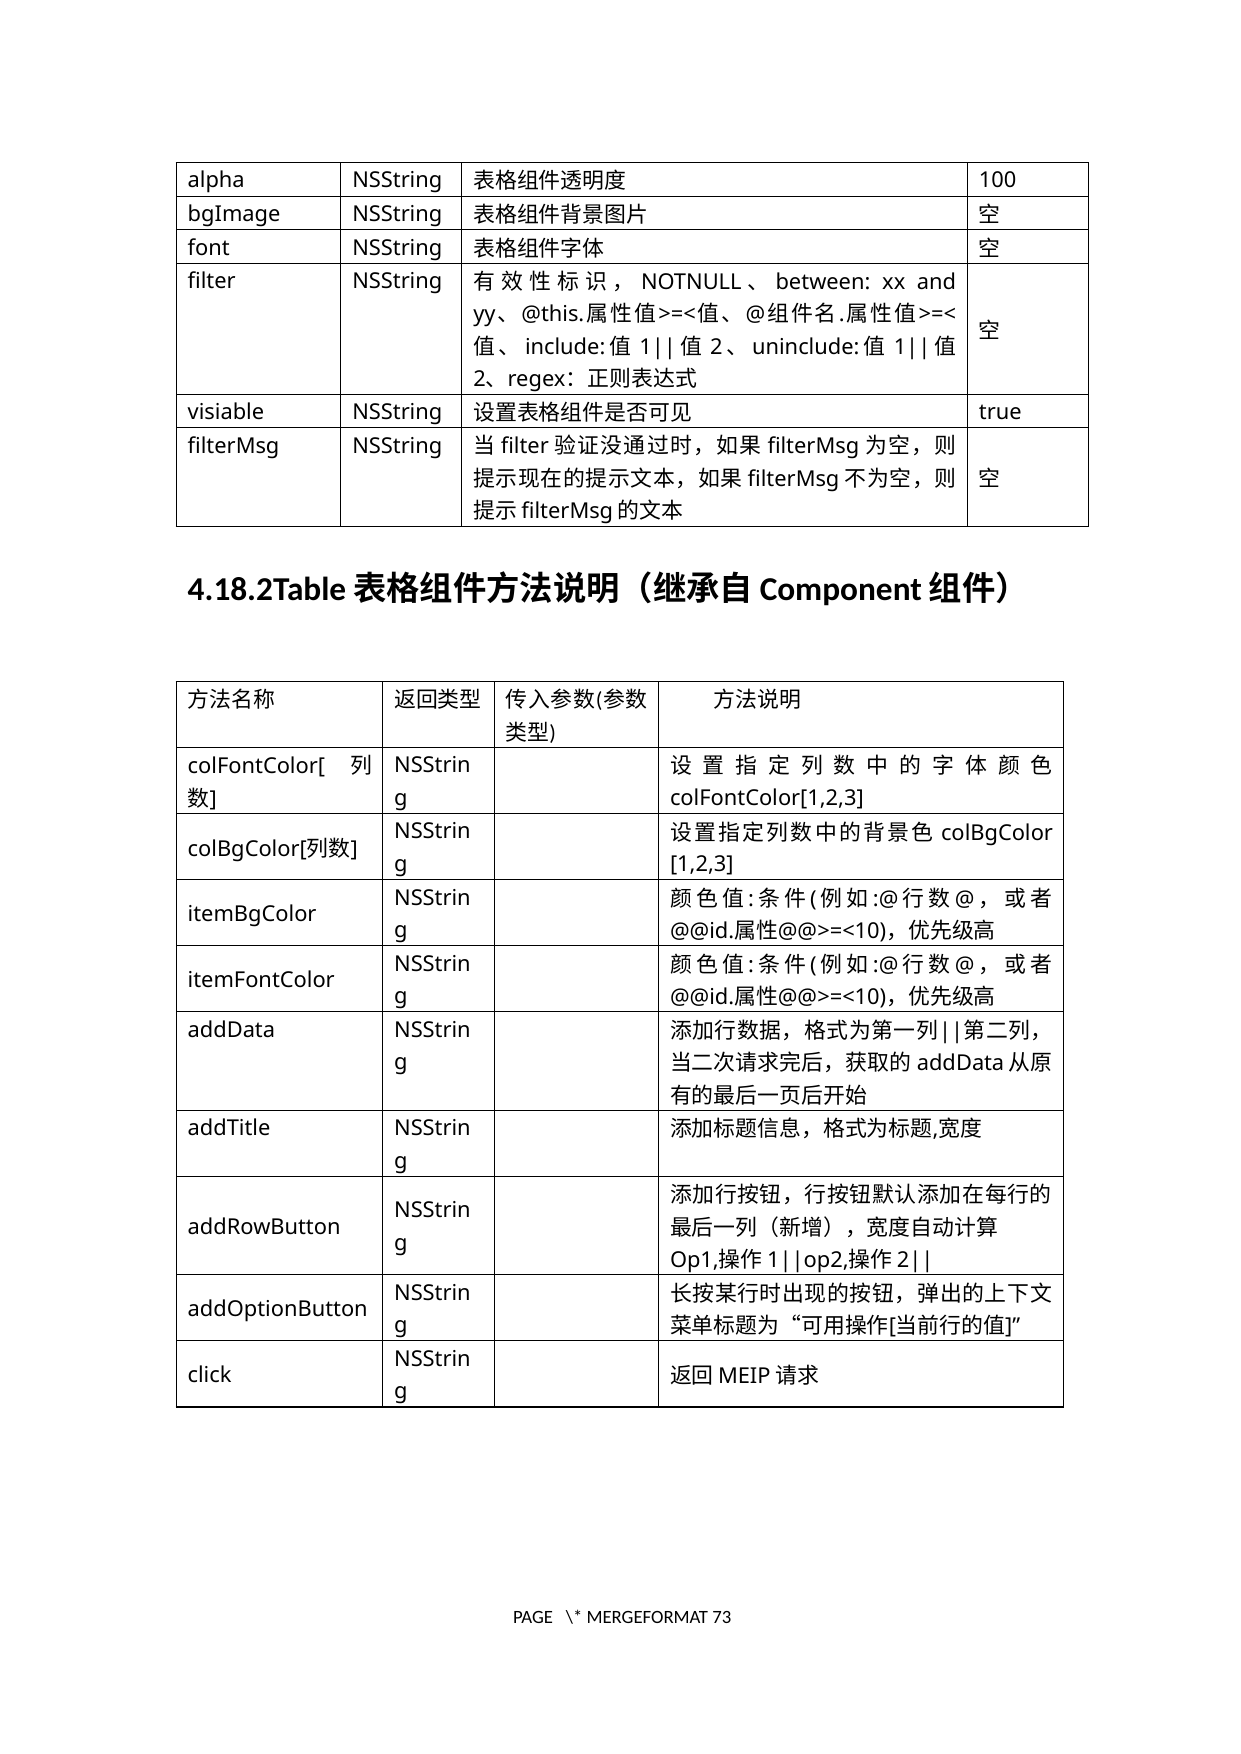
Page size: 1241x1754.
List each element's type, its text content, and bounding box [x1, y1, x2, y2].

table_cell 设置表格组件是否可见 [462, 395, 967, 427]
table_header 返回类型 [383, 682, 494, 747]
table_cell 表格组件字体 [462, 230, 967, 263]
table_cell bgImage [177, 197, 340, 229]
table_cell 设置指定列数中的字体颜色colFontColor[1,2,3] [659, 748, 1063, 813]
table_cell 添加行数据，格式为第一列||第二列，当二次请求完后，获取的addData从原有的最后一页后开始 [659, 1012, 1063, 1110]
table_cell [495, 1275, 658, 1340]
table_cell itemFontColor [177, 946, 382, 1011]
table_cell NSString [341, 428, 461, 526]
table_cell 添加标题信息，格式为标题,宽度 [659, 1111, 1063, 1176]
table_cell NSString [341, 264, 461, 394]
subtitle 4.18.2Table表格组件方法说明（继承自Component组件） [187, 554, 1053, 619]
table_cell filter [177, 264, 340, 394]
table_cell 100 [968, 163, 1088, 196]
table_cell [495, 946, 658, 1011]
table_cell [495, 1341, 658, 1406]
table_cell 表格组件背景图片 [462, 197, 967, 229]
table_cell NSString [341, 395, 461, 427]
table_cell 空 [968, 428, 1088, 526]
table_cell NSString [383, 1177, 494, 1274]
table_cell filterMsg [177, 428, 340, 526]
table_cell NSString [383, 814, 494, 879]
table_cell NSString [383, 748, 494, 813]
table_cell visiable [177, 395, 340, 427]
table_header 方法名称 [177, 682, 382, 747]
table_cell colFontColor[列数] [177, 748, 382, 813]
table_cell 有效性标识，NOTNULL、between: xx and yy、@this.属性值>=<值、@组件名.属性值>=<值、include:值1||值2、uninclude:值1||值2、regex：正则表达式 [462, 264, 967, 394]
table_header 方法说明 [659, 682, 1063, 747]
table_cell [495, 748, 658, 813]
table_cell NSString [383, 1012, 494, 1110]
table_cell [495, 814, 658, 879]
table_cell [495, 1177, 658, 1274]
table_cell click [177, 1341, 382, 1406]
table_cell 设置指定列数中的背景色colBgColor [1,2,3] [659, 814, 1063, 879]
table_cell colBgColor[列数] [177, 814, 382, 879]
table_cell [495, 880, 658, 945]
table_cell addOptionButton [177, 1275, 382, 1340]
table_cell NSString [383, 946, 494, 1011]
table_cell 当filter验证没通过时，如果filterMsg为空，则提示现在的提示文本，如果filterMsg不为空，则提示filterMsg的文本 [462, 428, 967, 526]
table_cell addData [177, 1012, 382, 1110]
table_header 传入参数(参数类型) [495, 682, 658, 747]
table_cell NSString [341, 197, 461, 229]
table_cell font [177, 230, 340, 263]
table_cell NSString [383, 1275, 494, 1340]
table_cell 颜色值:条件(例如:@行数@，或者@@id.属性@@>=<10)，优先级高 [659, 880, 1063, 945]
table_cell true [968, 395, 1088, 427]
table_cell 空 [968, 230, 1088, 263]
table_cell 空 [968, 197, 1088, 229]
table_cell NSString [341, 163, 461, 196]
table_cell [495, 1111, 658, 1176]
table_cell itemBgColor [177, 880, 382, 945]
table_cell 空 [968, 264, 1088, 394]
table_cell addTitle [177, 1111, 382, 1176]
table_cell NSString [383, 1111, 494, 1176]
table_cell 添加行按钮，行按钮默认添加在每行的最后一列（新增），宽度自动计算 Op1,操作1||op2,操作2|| [659, 1177, 1063, 1274]
table_cell NSString [383, 880, 494, 945]
table_cell addRowButton [177, 1177, 382, 1274]
table_cell 颜色值:条件(例如:@行数@，或者@@id.属性@@>=<10)，优先级高 [659, 946, 1063, 1011]
table_cell NSString [383, 1341, 494, 1406]
table_cell 长按某行时出现的按钮，弹出的上下文菜单标题为“可用操作[当前行的值]” [659, 1275, 1063, 1340]
table_cell 表格组件透明度 [462, 163, 967, 196]
table_cell 返回MEIP请求 [659, 1341, 1063, 1406]
table_cell alpha [177, 163, 340, 196]
table_cell NSString [341, 230, 461, 263]
table_cell [495, 1012, 658, 1110]
